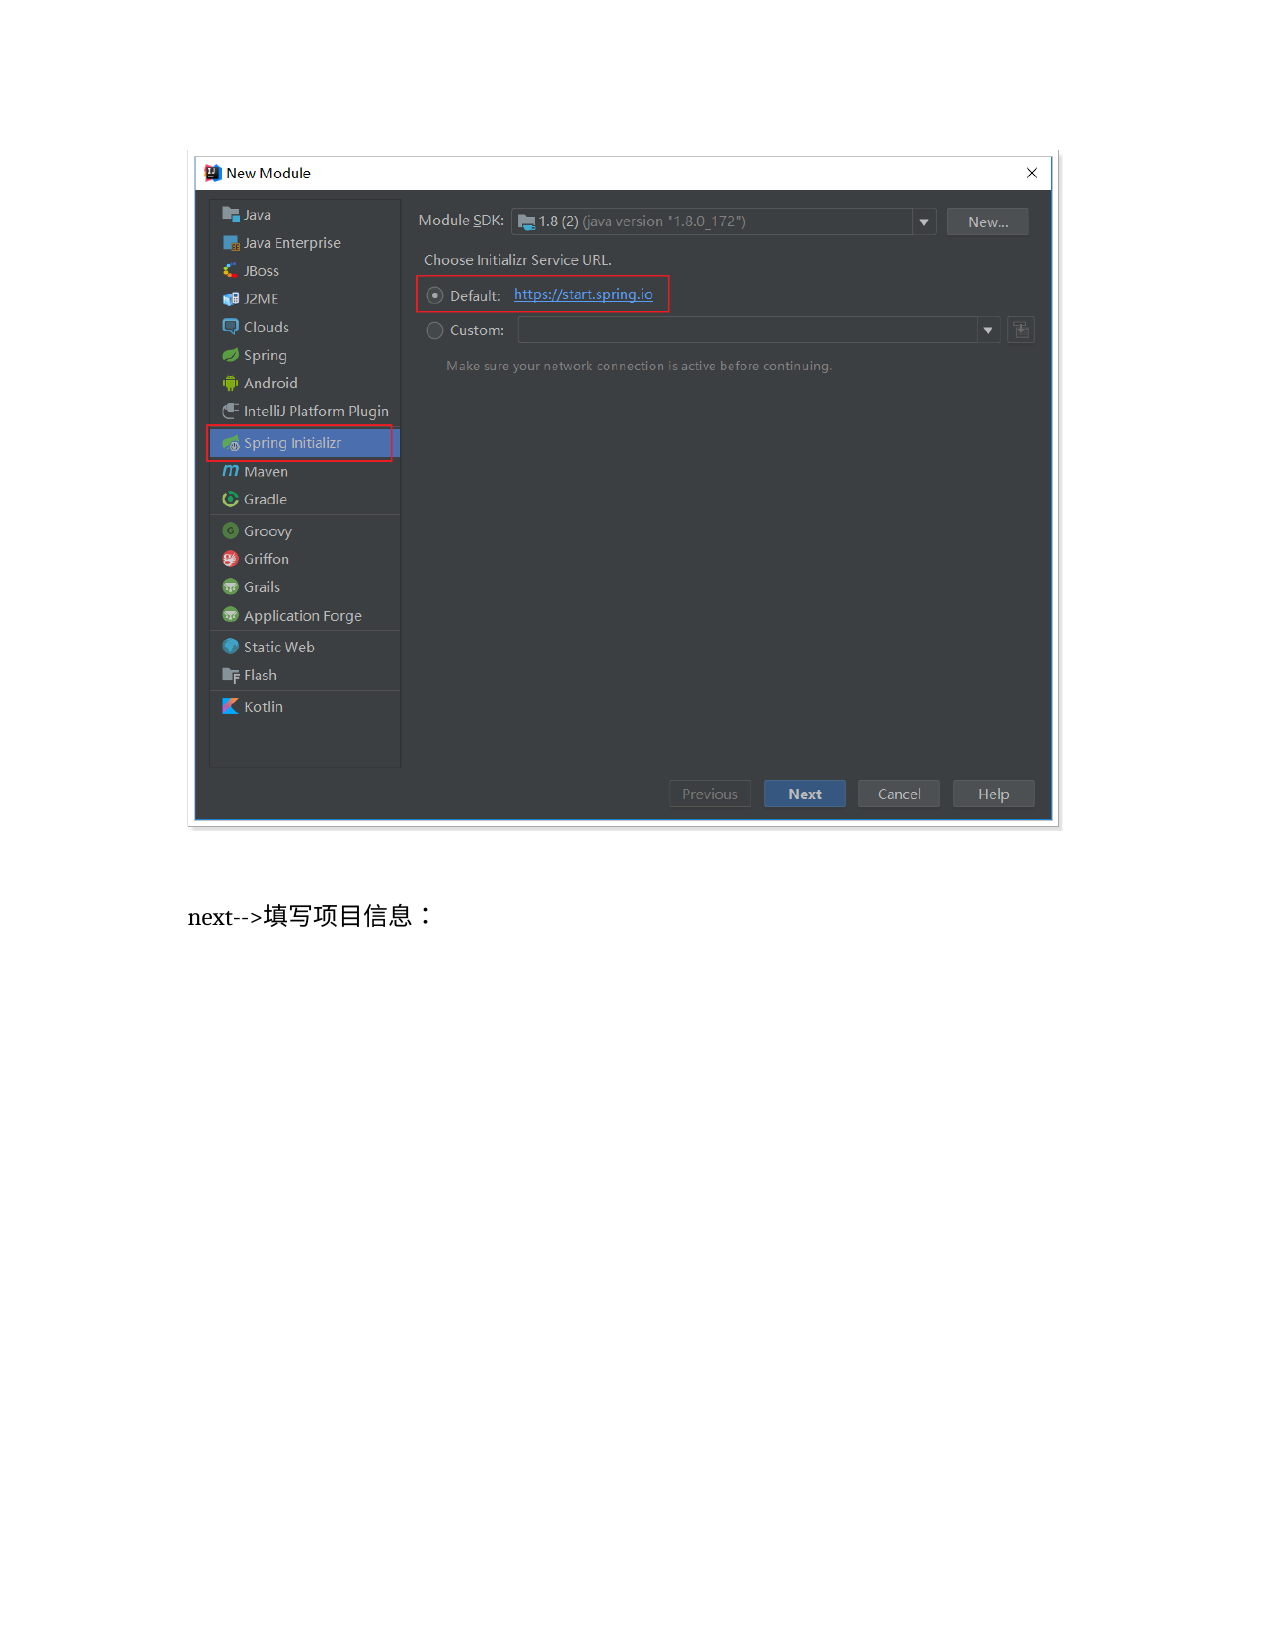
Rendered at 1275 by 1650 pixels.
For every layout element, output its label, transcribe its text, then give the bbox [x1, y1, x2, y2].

text next-->填写项目信息： [187, 898, 1087, 932]
picture [187, 150, 1063, 831]
